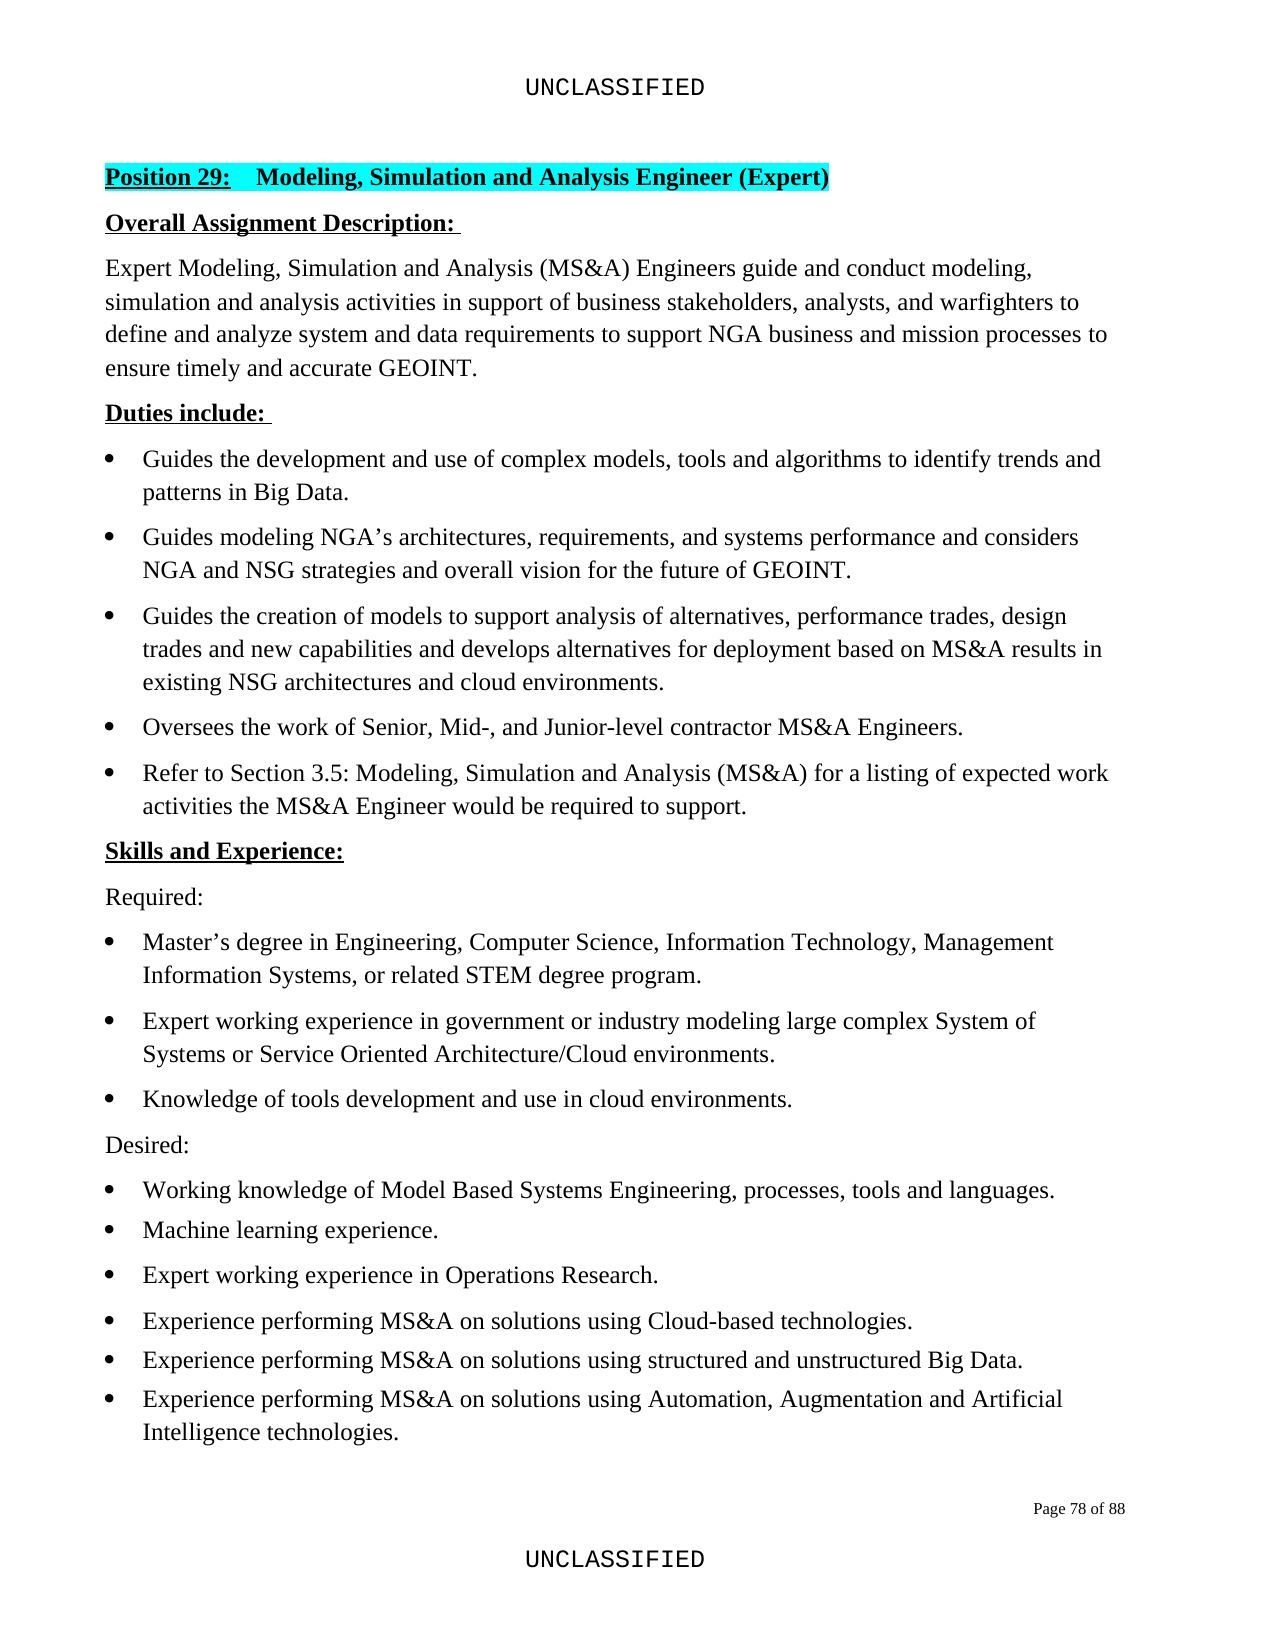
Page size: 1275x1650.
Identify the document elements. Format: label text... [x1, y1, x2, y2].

list Guides the creation of models to support analysis of alternatives, performance trades, design trades and new capabilities and develops alternatives for deployment based on MS&A results in existing NSG architectures and cloud environments. [105, 601, 1125, 696]
text Overall Assignment Description: [105, 208, 1125, 237]
list Knowledge of tools development and use in cloud environments. [105, 1084, 1125, 1113]
list Expert working experience in Operations Research. [105, 1260, 1125, 1289]
text Expert Modeling, Simulation and Analysis (MS&A) Engineers guide and conduct modeling, simulation and analysis activities in support of business stakeholders, analysts, and warfighters to define and analyze system and data requirements to support NGA business and mission processes to ensure timely and accurate GEOINT. [105, 253, 1125, 381]
text Required: [105, 882, 1125, 911]
list Experience performing MS&A on solutions using structured and unstructured Big Data. [105, 1345, 1125, 1374]
list Refer to Section 3.5: Modeling, Simulation and Analysis (MS&A) for a listing of expected work activities the MS&A Engineer would be required to support. [105, 758, 1125, 819]
text Desired: [105, 1130, 1125, 1159]
list Machine learning experience. [105, 1215, 1125, 1243]
list Expert working experience in government or industry modeling large complex System of Systems or Service Oriented Architecture/Cloud environments. [105, 1006, 1125, 1068]
list Experience performing MS&A on solutions using Automation, Augmentation and Artificial Intelligence technologies. [105, 1384, 1125, 1446]
text Position 29: Modeling, Simulation and Analysis Engineer (Expert) [105, 162, 1125, 191]
list Working knowledge of Model Based Systems Engineering, processes, tools and languages. [105, 1176, 1125, 1204]
text Duties include: [105, 398, 1125, 427]
list Guides the development and use of complex models, tools and algorithms to identify trends and patterns in Big Data. [105, 444, 1125, 505]
list Master’s degree in Engineering, Computer Science, Information Technology, Management Information Systems, or related STEM degree program. [105, 927, 1125, 989]
list Oversees the work of Senior, Mid-, and Junior-level contractor MS&A Engineers. [105, 712, 1125, 741]
text Skills and Experience: [105, 836, 1125, 865]
list Experience performing MS&A on solutions using Cloud-based technologies. [105, 1306, 1125, 1334]
list Guides modeling NGA’s architectures, requirements, and systems performance and considers NGA and NSG strategies and overall vision for the future of GEOINT. [105, 522, 1125, 584]
